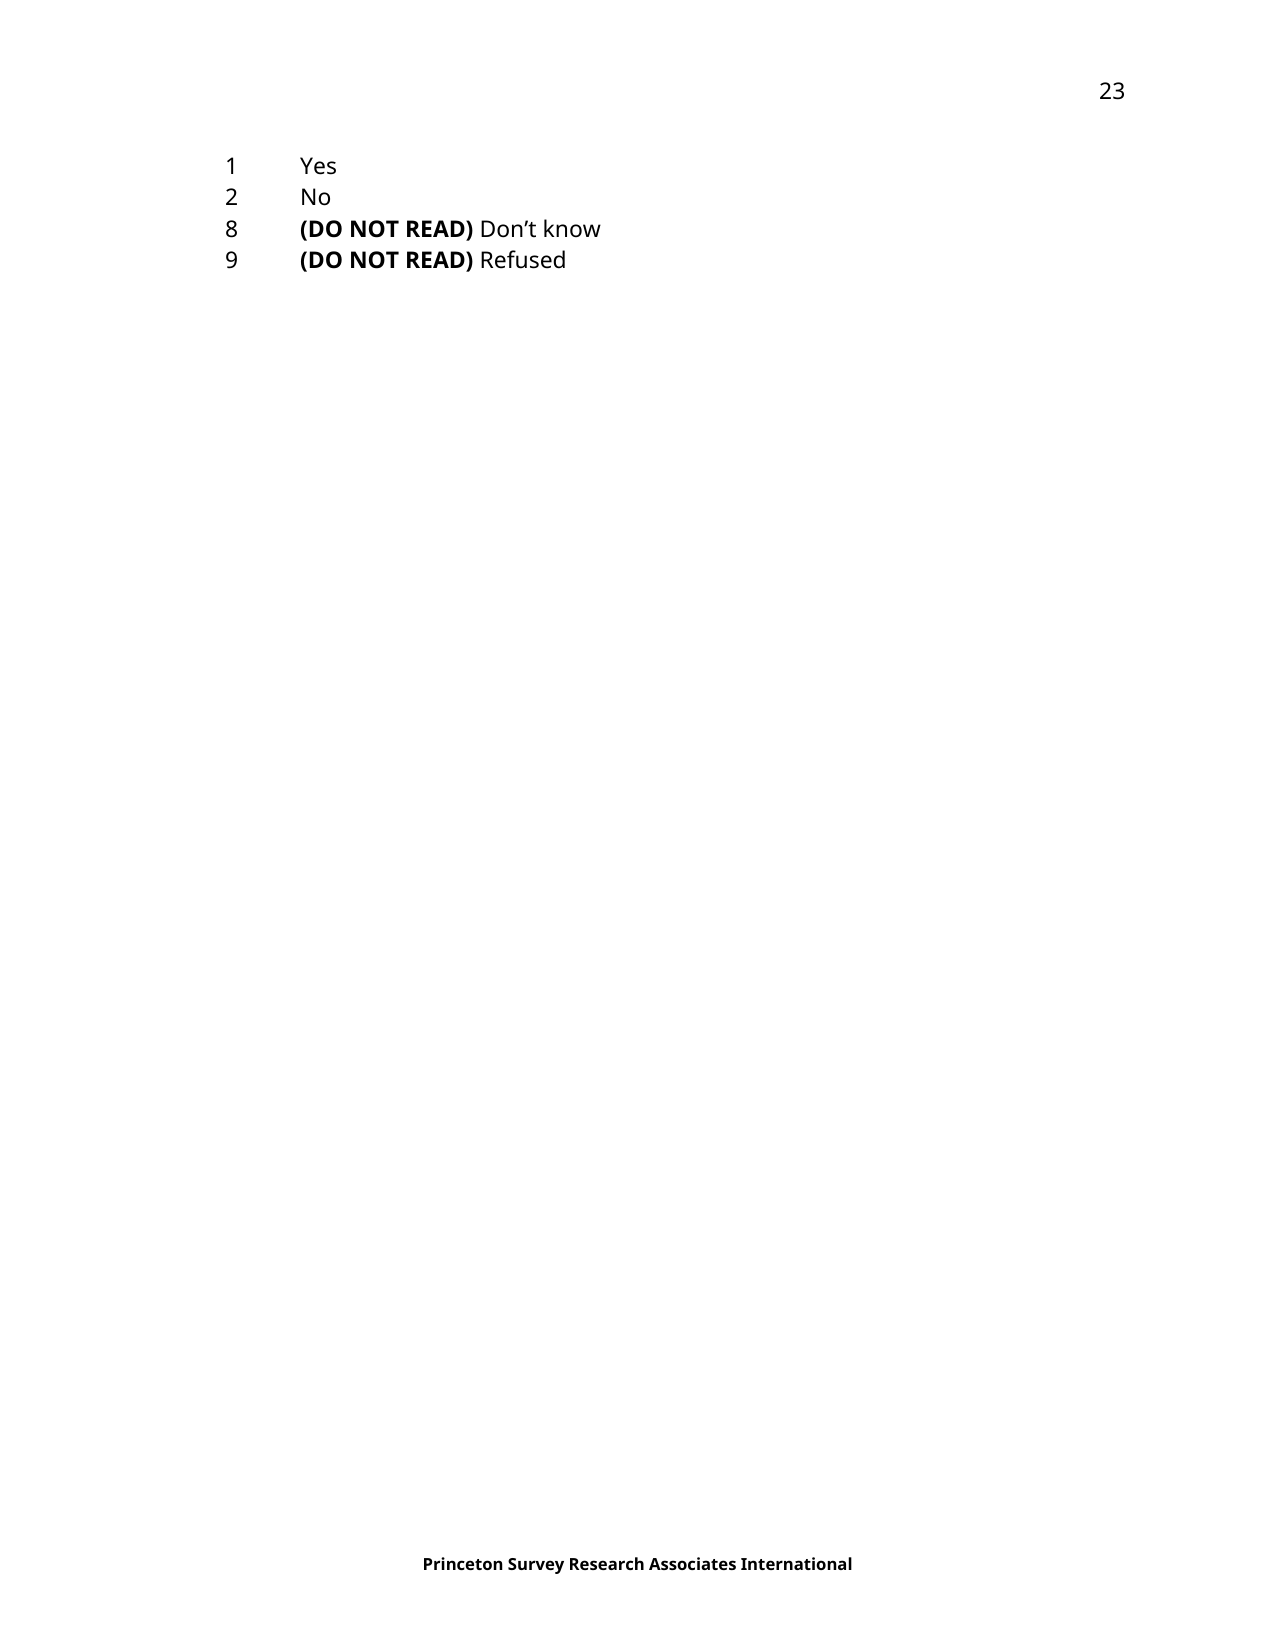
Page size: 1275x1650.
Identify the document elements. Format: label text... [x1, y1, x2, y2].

text 8 (DO NOT READ) Don’t know [225, 212, 1125, 244]
text 2 No [225, 181, 1125, 212]
text 1 Yes [225, 150, 1125, 181]
text 9 (DO NOT READ) Refused [225, 244, 1125, 275]
